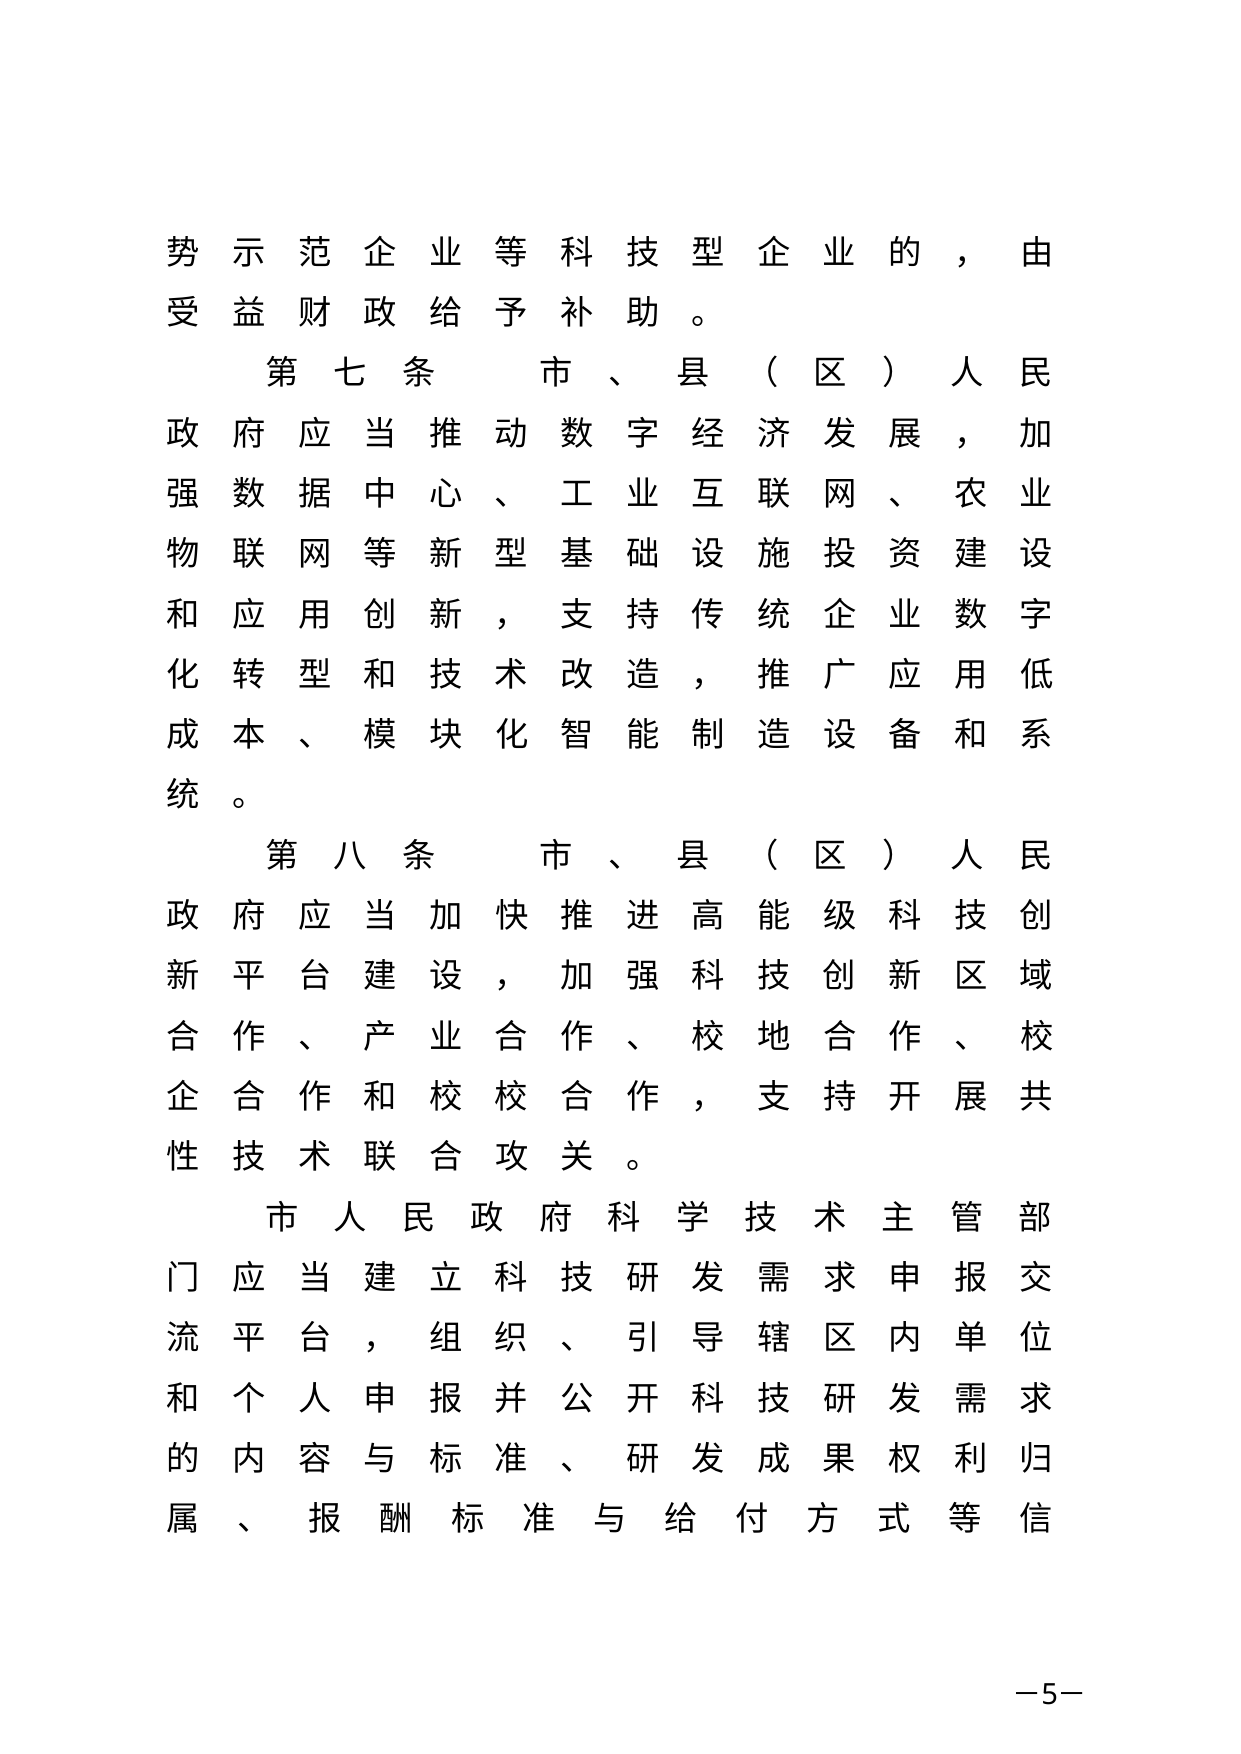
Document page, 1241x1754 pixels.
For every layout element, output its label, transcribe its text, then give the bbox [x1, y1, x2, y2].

text 第八条 市、县（区）人民政府应当加快推进高能级科技创新平台建设，加强科技创新区域合作、产业合作、校地合作、校企合作和校校合作，支持开展共性技术联合攻关。 [167, 822, 1085, 1184]
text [167, 219, 1085, 340]
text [167, 1184, 1085, 1546]
text 第七条 市、县（区）人民政府应当推动数字经济发展，加强数据中心、工业互联网、农业物联网等新型基础设施投资建设和应用创新，支持传统企业数字化转型和技术改造，推广应用低成本、模块化智能制造设备和系统。 [167, 340, 1085, 822]
